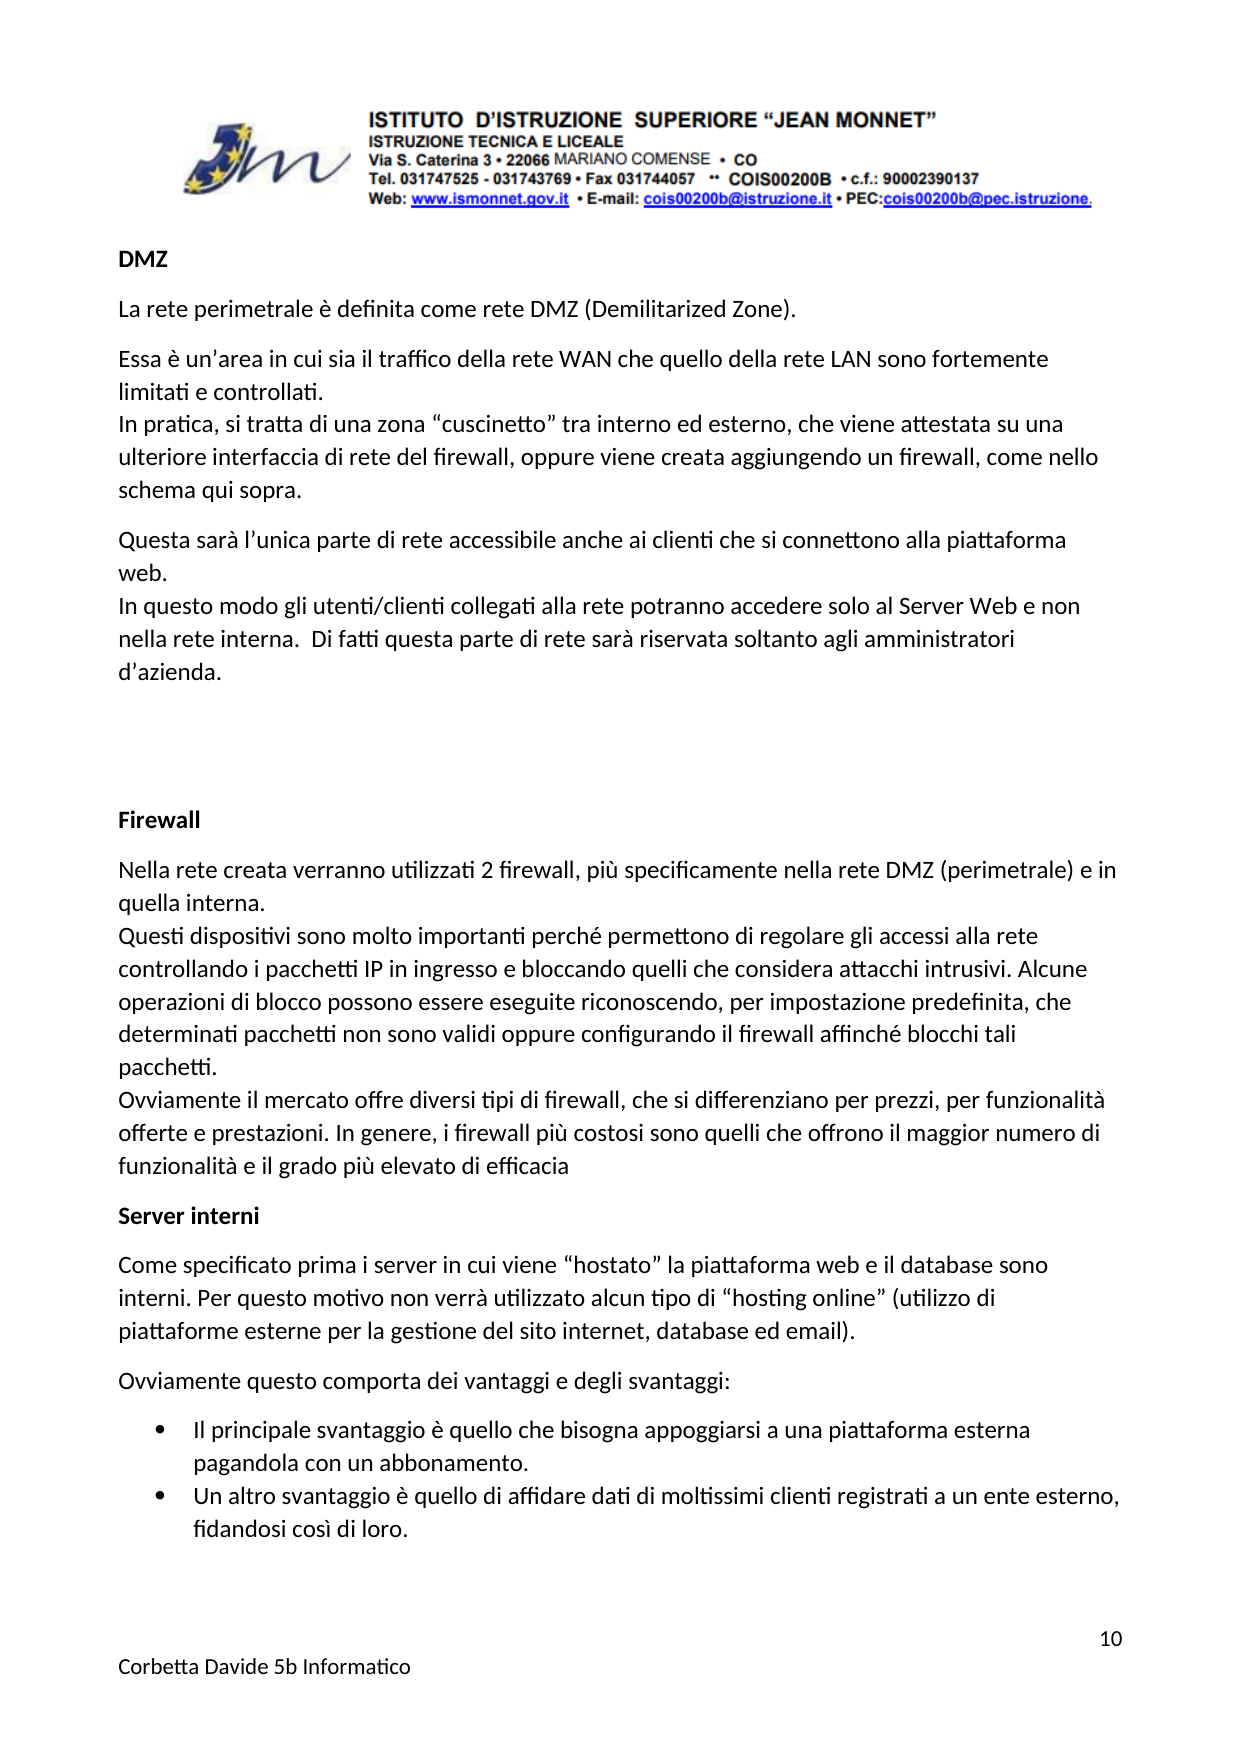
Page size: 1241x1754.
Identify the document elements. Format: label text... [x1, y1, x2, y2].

list Il principale svantaggio è quello che bisogna appoggiarsi a una piattaforma esterna pagandola con un abbonamento. [156, 1414, 1122, 1478]
text La rete perimetrale è definita come rete DMZ (Demilitarized Zone). [118, 293, 1122, 324]
text Server interni [118, 1200, 1122, 1230]
text Nella rete creata verranno utilizzati 2 firewall, più specificamente nella rete DMZ (perimetrale) e in quella interna. Questi dispositivi sono molto importanti perché permettono di regolare gli accessi alla rete controllando i pacchetti IP in ingresso e bloccando quelli che considera attacchi intrusivi. Alcune operazioni di blocco possono essere eseguite riconoscendo, per impostazione predefinita, che determinati pacchetti non sono validi oppure configurando il firewall affinché blocchi tali pacchetti. Ovviamente il mercato offre diversi tipi di firewall, che si differenziano per prezzi, per funzionalità offerte e prestazioni. In genere, i firewall più costosi sono quelli che offrono il maggior numero di funzionalità e il grado più elevato di efficacia [118, 854, 1122, 1181]
text Come specificato prima i server in cui viene “hostato” la piattaforma web e il database sono interni. Per questo motivo non verrà utilizzato alcun tipo di “hosting online” (utilizzo di piattaforme esterne per la gestione del sito internet, database ed email). [118, 1249, 1122, 1346]
text Firewall [118, 804, 1122, 835]
text DMZ [118, 243, 1122, 274]
text Essa è un’area in cui sia il traffico della rete WAN che quello della rete LAN sono fortemente limitati e controllati. In pratica, si tratta di una zona “cuscinetto” tra interno ed esterno, che viene attestata su una ulteriore interfaccia di rete del firewall, oppure viene creata aggiungendo un firewall, come nello schema qui sopra. [118, 343, 1122, 505]
text Questa sarà l’unica parte di rete accessibile anche ai clienti che si connettono alla piattaforma web. In questo modo gli utenti/clienti collegati alla rete potranno accedere solo al Server Web e non nella rete interna. Di fatti questa parte di rete sarà riservata soltanto agli amministratori d’azienda. [118, 524, 1122, 686]
picture [118, 101, 1123, 216]
text Ovviamente questo comporta dei vantaggi e degli svantaggi: [118, 1365, 1122, 1395]
list Un altro svantaggio è quello di affidare dati di moltissimi clienti registrati a un ente esterno, fidandosi così di loro. [156, 1480, 1122, 1544]
